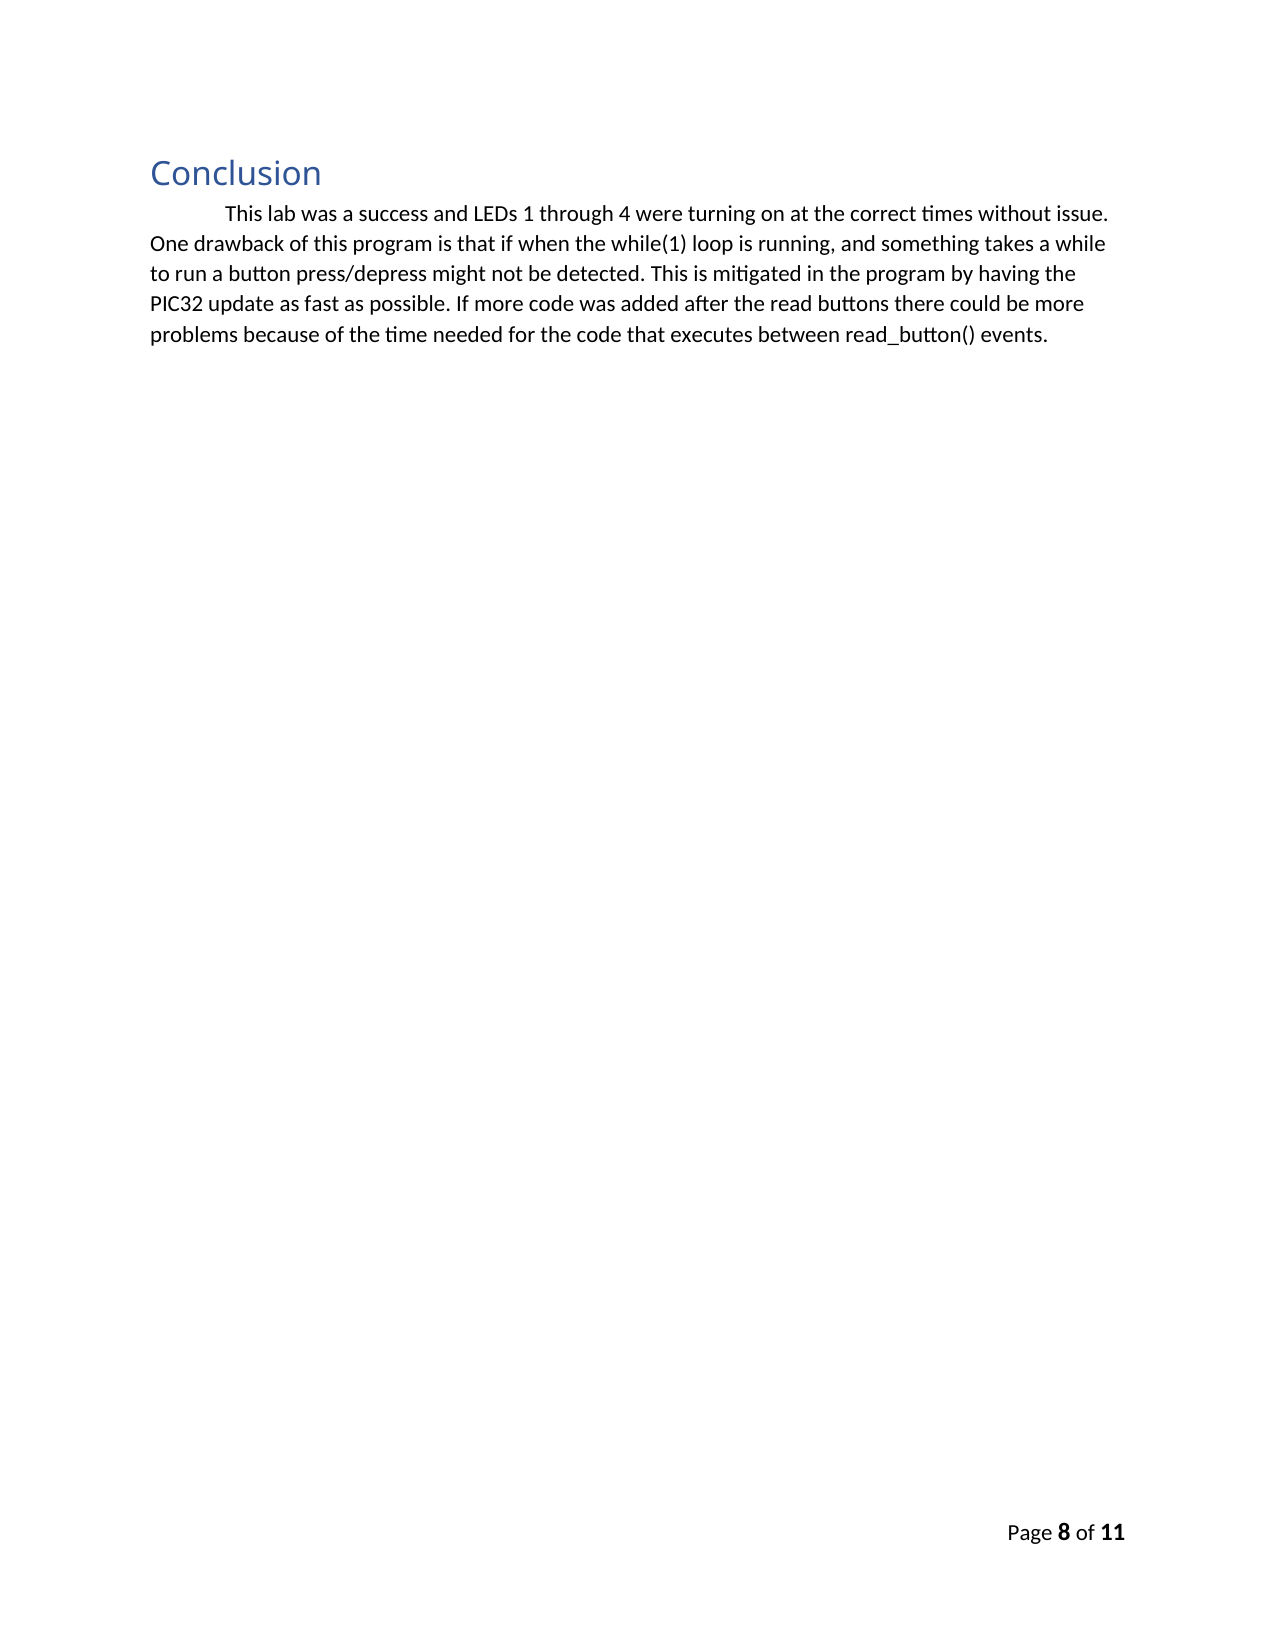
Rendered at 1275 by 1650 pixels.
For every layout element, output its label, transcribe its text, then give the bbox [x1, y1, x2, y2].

subtitle Conclusion [150, 150, 1125, 195]
text This lab was a success and LEDs 1 through 4 were turning on at the correct times without issue. One drawback of this program is that if when the while(1) loop is running, and something takes a while to run a button press/depress might not be detected. This is mitigated in the program by having the PIC32 update as fast as possible. If more code was added after the read buttons there could be more problems because of the time needed for the code that executes between read_button() events. [150, 199, 1125, 348]
